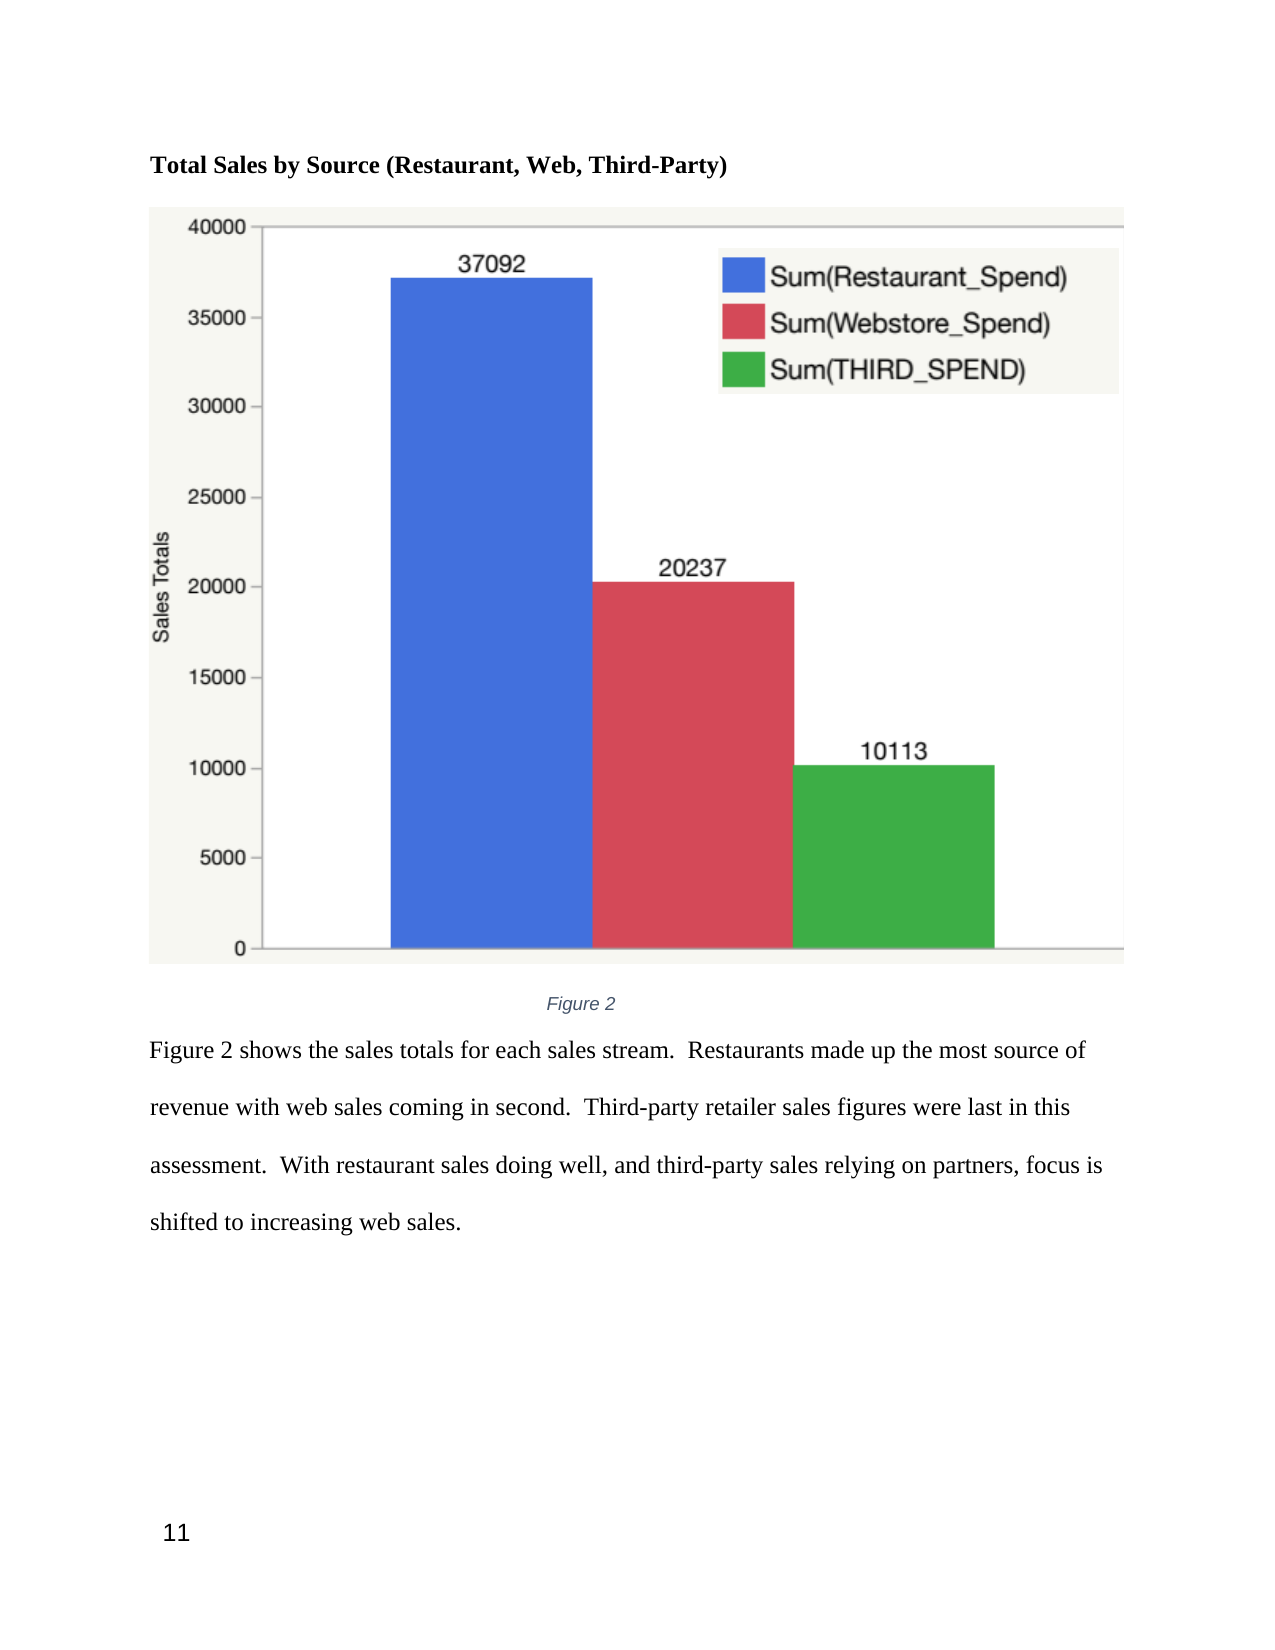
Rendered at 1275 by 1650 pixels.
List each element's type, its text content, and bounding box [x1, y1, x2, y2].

text Figure 2 shows the sales totals for each sales stream. Restaurants made up the most source of revenue with web sales coming in second. Third-party retailer sales figures were last in this assessment. With restaurant sales doing well, and third-party sales relying on partners, focus is shifted to increasing web sales. [149, 1035, 1125, 1236]
text Figure 2 [149, 992, 1014, 1014]
text Total Sales by Source (Restaurant, Web, Third-Party) [150, 150, 1125, 179]
